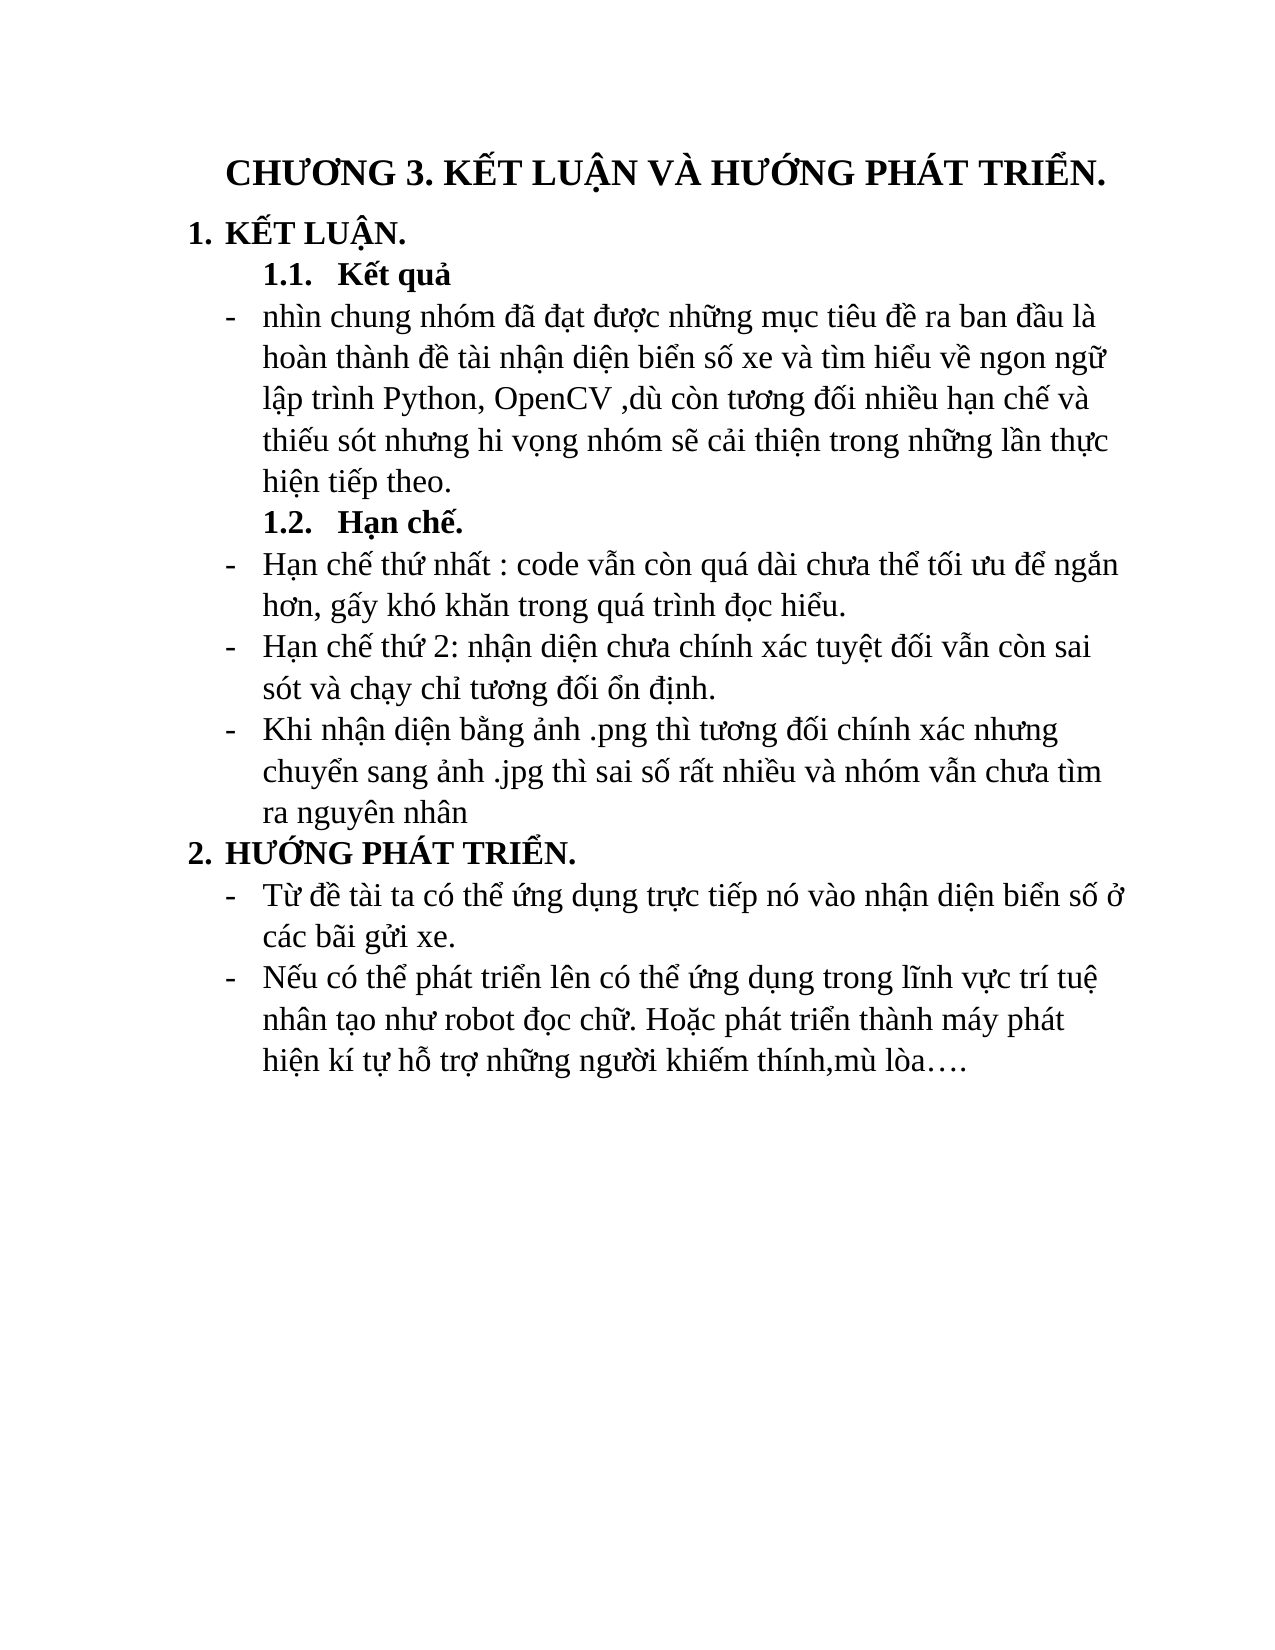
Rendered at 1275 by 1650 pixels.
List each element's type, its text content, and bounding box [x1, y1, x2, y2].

list Kết quả [262, 254, 1125, 293]
list nhìn chung nhóm đã đạt được những mục tiêu đề ra ban đầu là hoàn thành đề tài nhận diện biển số xe và tìm hiểu về ngon ngữ lập trình Python, OpenCV ,dù còn tương đối nhiều hạn chế và thiếu sót nhưng hi vọng nhóm sẽ cải thiện trong những lần thực hiện tiếp theo. [225, 296, 1125, 500]
list Nếu có thể phát triển lên có thể ứng dụng trong lĩnh vực trí tuệ nhân tạo như robot đọc chữ. Hoặc phát triển thành máy phát hiện kí tự hỗ trợ những người khiếm thính,mù lòa…. [225, 958, 1125, 1079]
text CHƯƠNG 3. KẾT LUẬN VÀ HƯỚNG PHÁT TRIỂN. [150, 150, 1125, 193]
list Hạn chế. [262, 503, 1125, 541]
list Khi nhận diện bằng ảnh .png thì tương đối chính xác nhưng chuyển sang ảnh .jpg thì sai số rất nhiều và nhóm vẫn chưa tìm ra nguyên nhân [225, 709, 1125, 831]
list Hạn chế thứ 2: nhận diện chưa chính xác tuyệt đối vẫn còn sai sót và chạy chỉ tương đối ổn định. [225, 627, 1125, 706]
list KẾT LUẬN. [187, 213, 1125, 252]
list Hạn chế thứ nhất : code vẫn còn quá dài chưa thể tối ưu để ngắn hơn, gấy khó khăn trong quá trình đọc hiểu. [225, 544, 1125, 624]
list HƯỚNG PHÁT TRIỂN. [187, 833, 1125, 872]
list Từ đề tài ta có thể ứng dụng trực tiếp nó vào nhận diện biển số ở các bãi gửi xe. [225, 875, 1125, 954]
